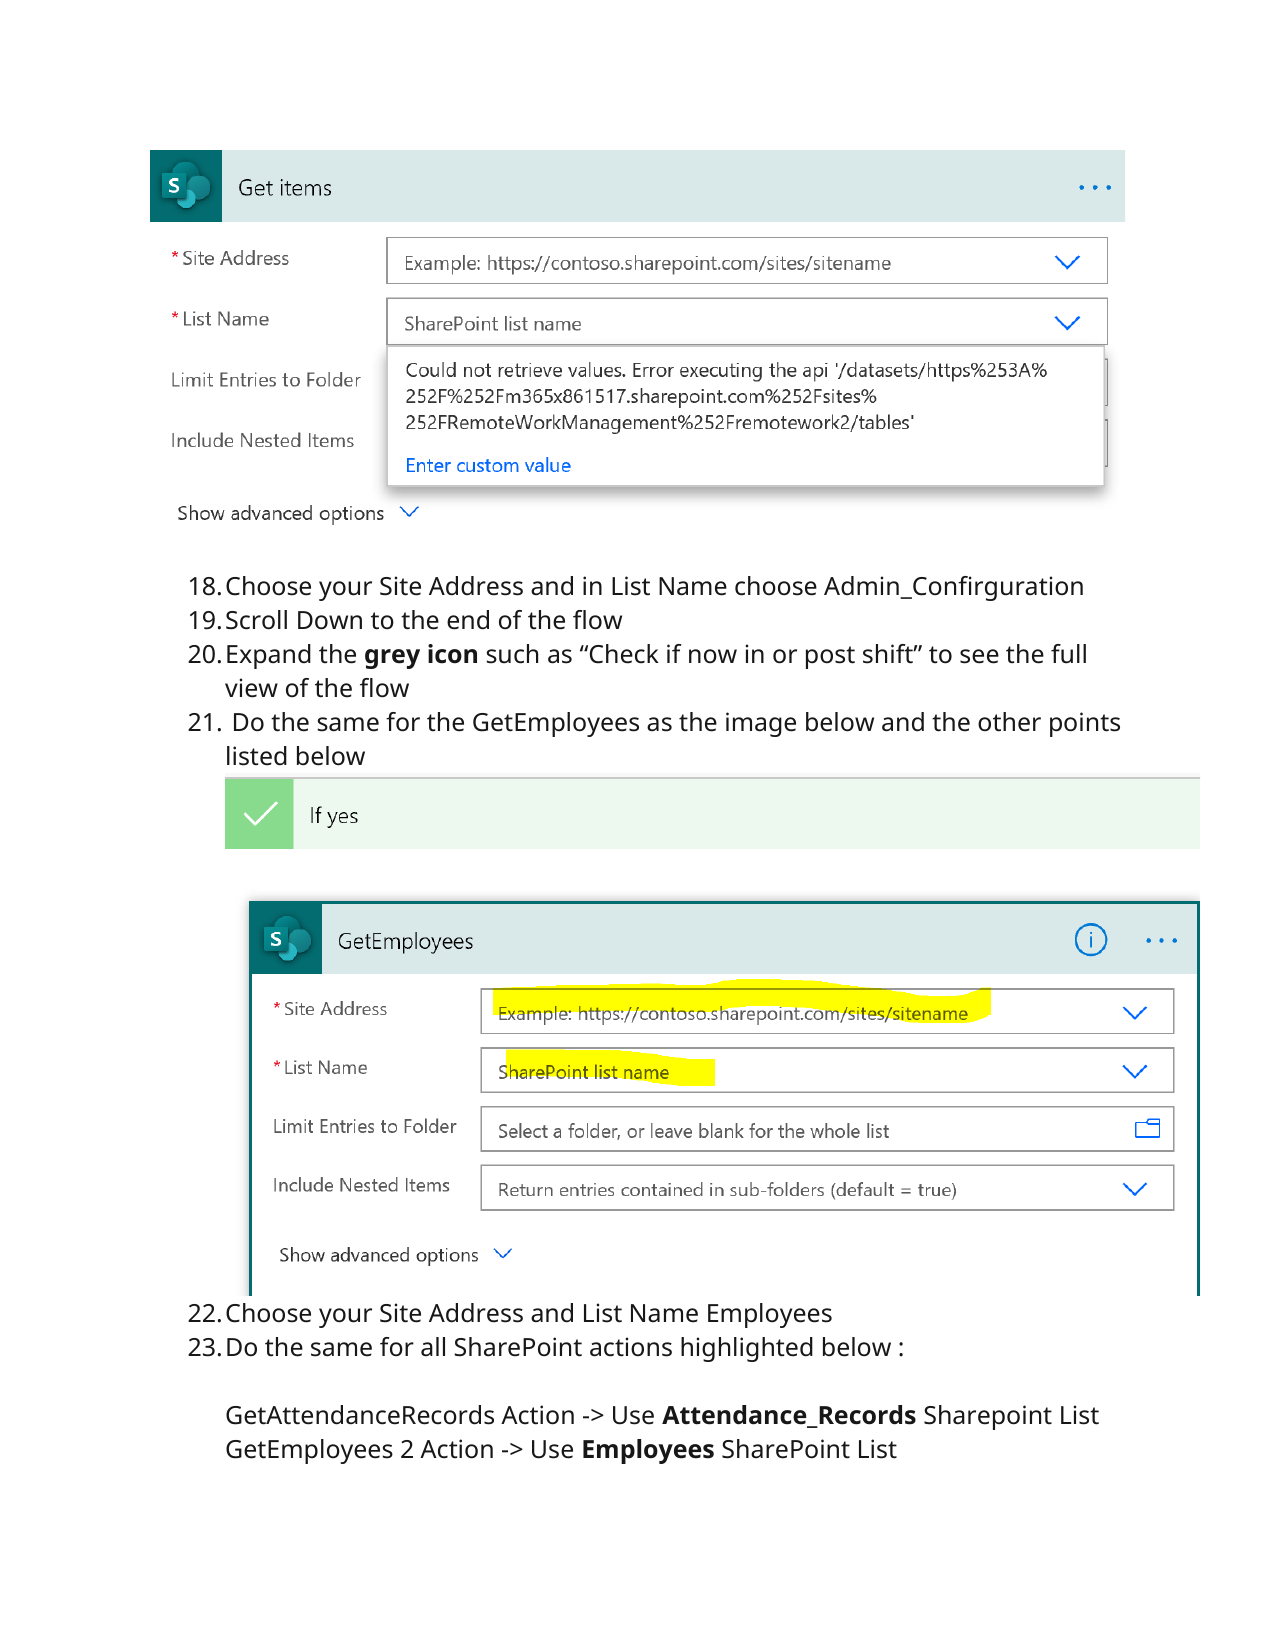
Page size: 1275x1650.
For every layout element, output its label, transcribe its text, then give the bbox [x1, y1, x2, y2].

list Choose your Site Address and List Name Employees [187, 1295, 1125, 1329]
picture [225, 773, 1200, 1296]
list Choose your Site Address and in List Name choose Admin_Confirguration [187, 569, 1125, 603]
list Do the same for all SharePoint actions highlighted below : GetAttendanceRecords Action -> Use Attendance_Records Sharepoint List [187, 1329, 1125, 1432]
list Do the same for the GetEmployees as the image below and the other points listed below [187, 705, 1125, 773]
picture [150, 150, 1125, 540]
list GetEmployees 2 Action -> Use Employees SharePoint List [225, 1432, 1125, 1466]
list Expand the grey icon such as “Check if now in or post shift” to see the full view of the flow [187, 637, 1125, 705]
list Scroll Down to the end of the flow [187, 603, 1125, 637]
